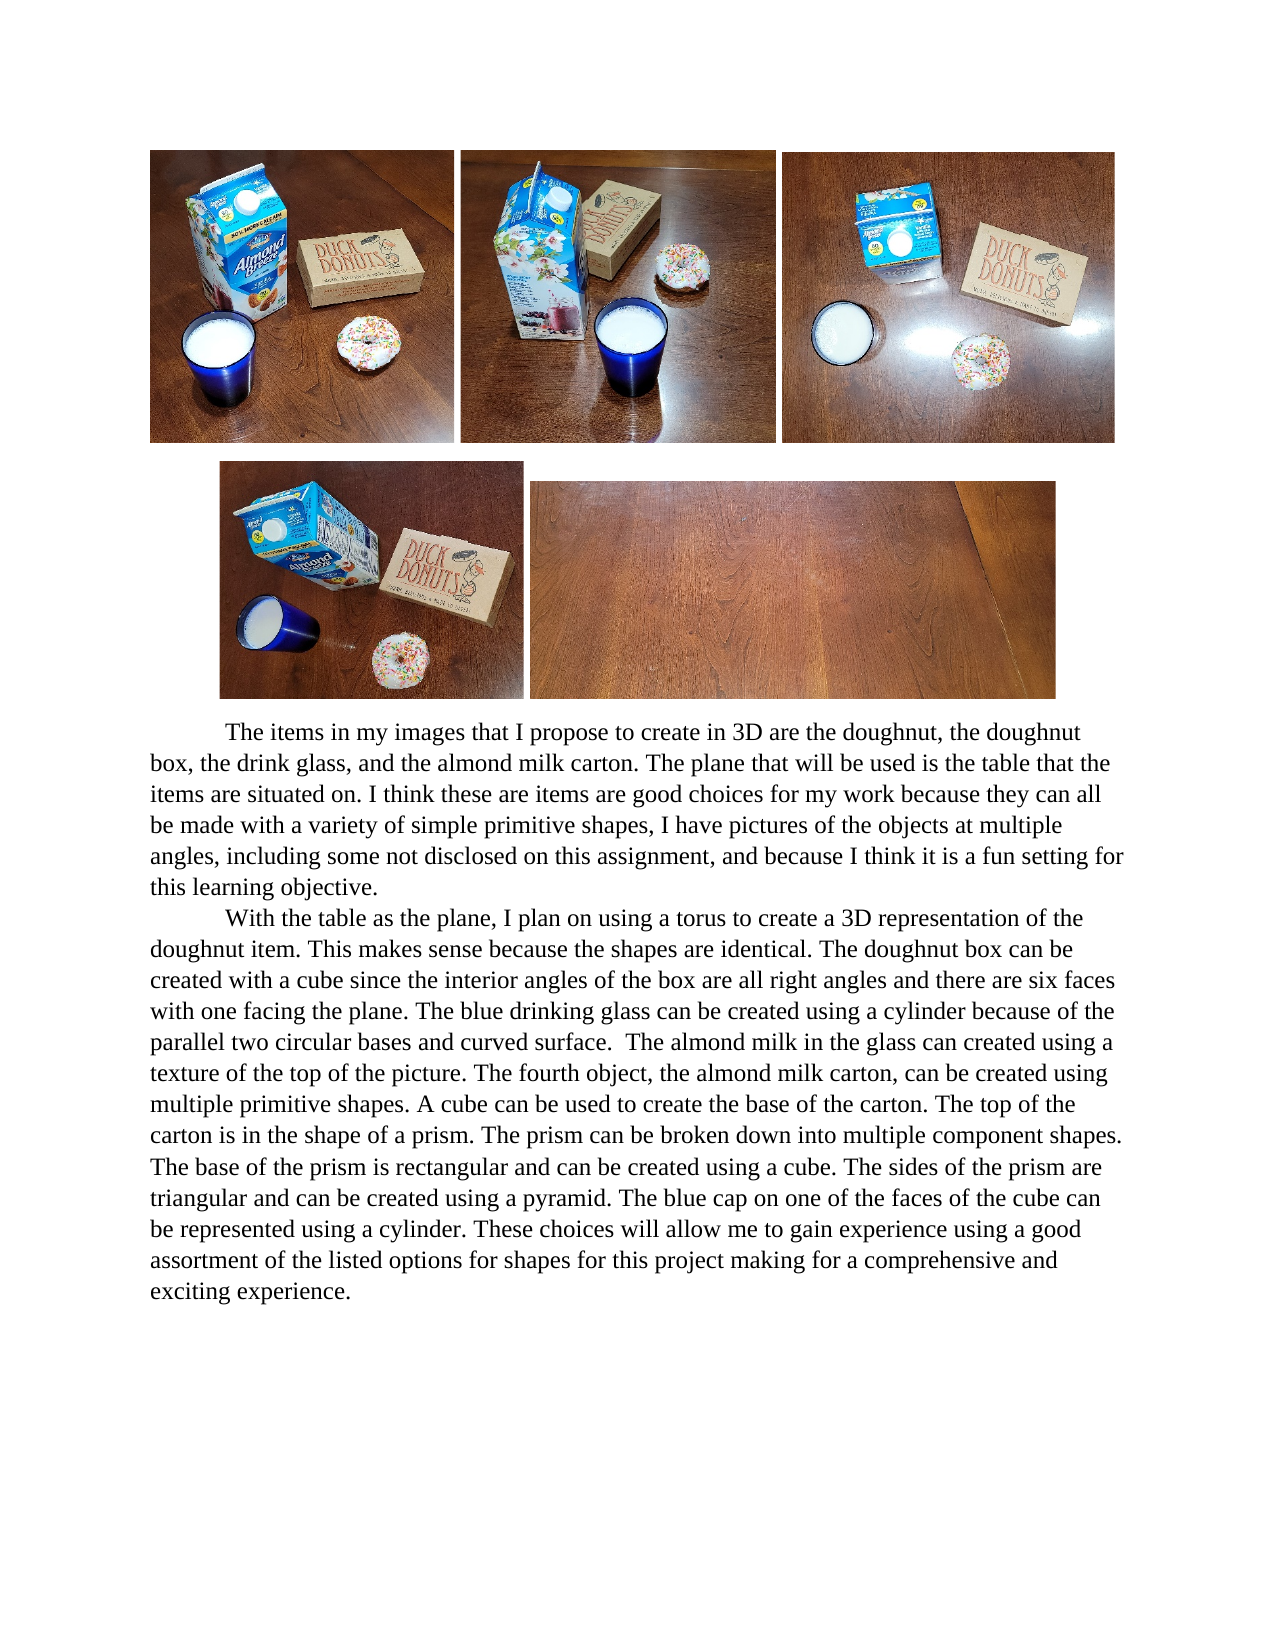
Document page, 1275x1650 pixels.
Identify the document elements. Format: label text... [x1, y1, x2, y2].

text The items in my images that I propose to create in 3D are the doughnut, the doughnut box, the drink glass, and the almond milk carton. The plane that will be used is the table that the items are situated on. I think these are items are good choices for my work because they can all be made with a variety of simple primitive shapes, I have pictures of the objects at multiple angles, including some not disclosed on this assignment, and because I think it is a fun setting for this learning objective. [150, 717, 1125, 901]
text With the table as the plane, I plan on using a torus to create a 3D representation of the doughnut item. This makes sense because the shapes are identical. The doughnut box can be created with a cube since the interior angles of the box are all right angles and there are six faces with one facing the plane. The blue drinking glass can be created using a cylinder because of the parallel two circular bases and curved surface. The almond milk in the glass can created using a texture of the top of the picture. The fourth object, the almond milk carton, can be created using multiple primitive shapes. A cube can be used to create the base of the carton. The top of the carton is in the shape of a prism. The prism can be broken down into multiple component shapes. The base of the prism is rectangular and can be created using a cube. The sides of the prism are triangular and can be created using a pyramid. The blue cap on one of the faces of the cube can be represented using a cylinder. These choices will allow me to gain experience using a good assortment of the listed options for shapes for this project making for a comprehensive and exciting experience. [150, 903, 1125, 1304]
picture [219, 461, 524, 699]
picture [782, 152, 1115, 443]
picture [530, 481, 1056, 699]
picture [460, 150, 776, 443]
picture [150, 150, 455, 443]
